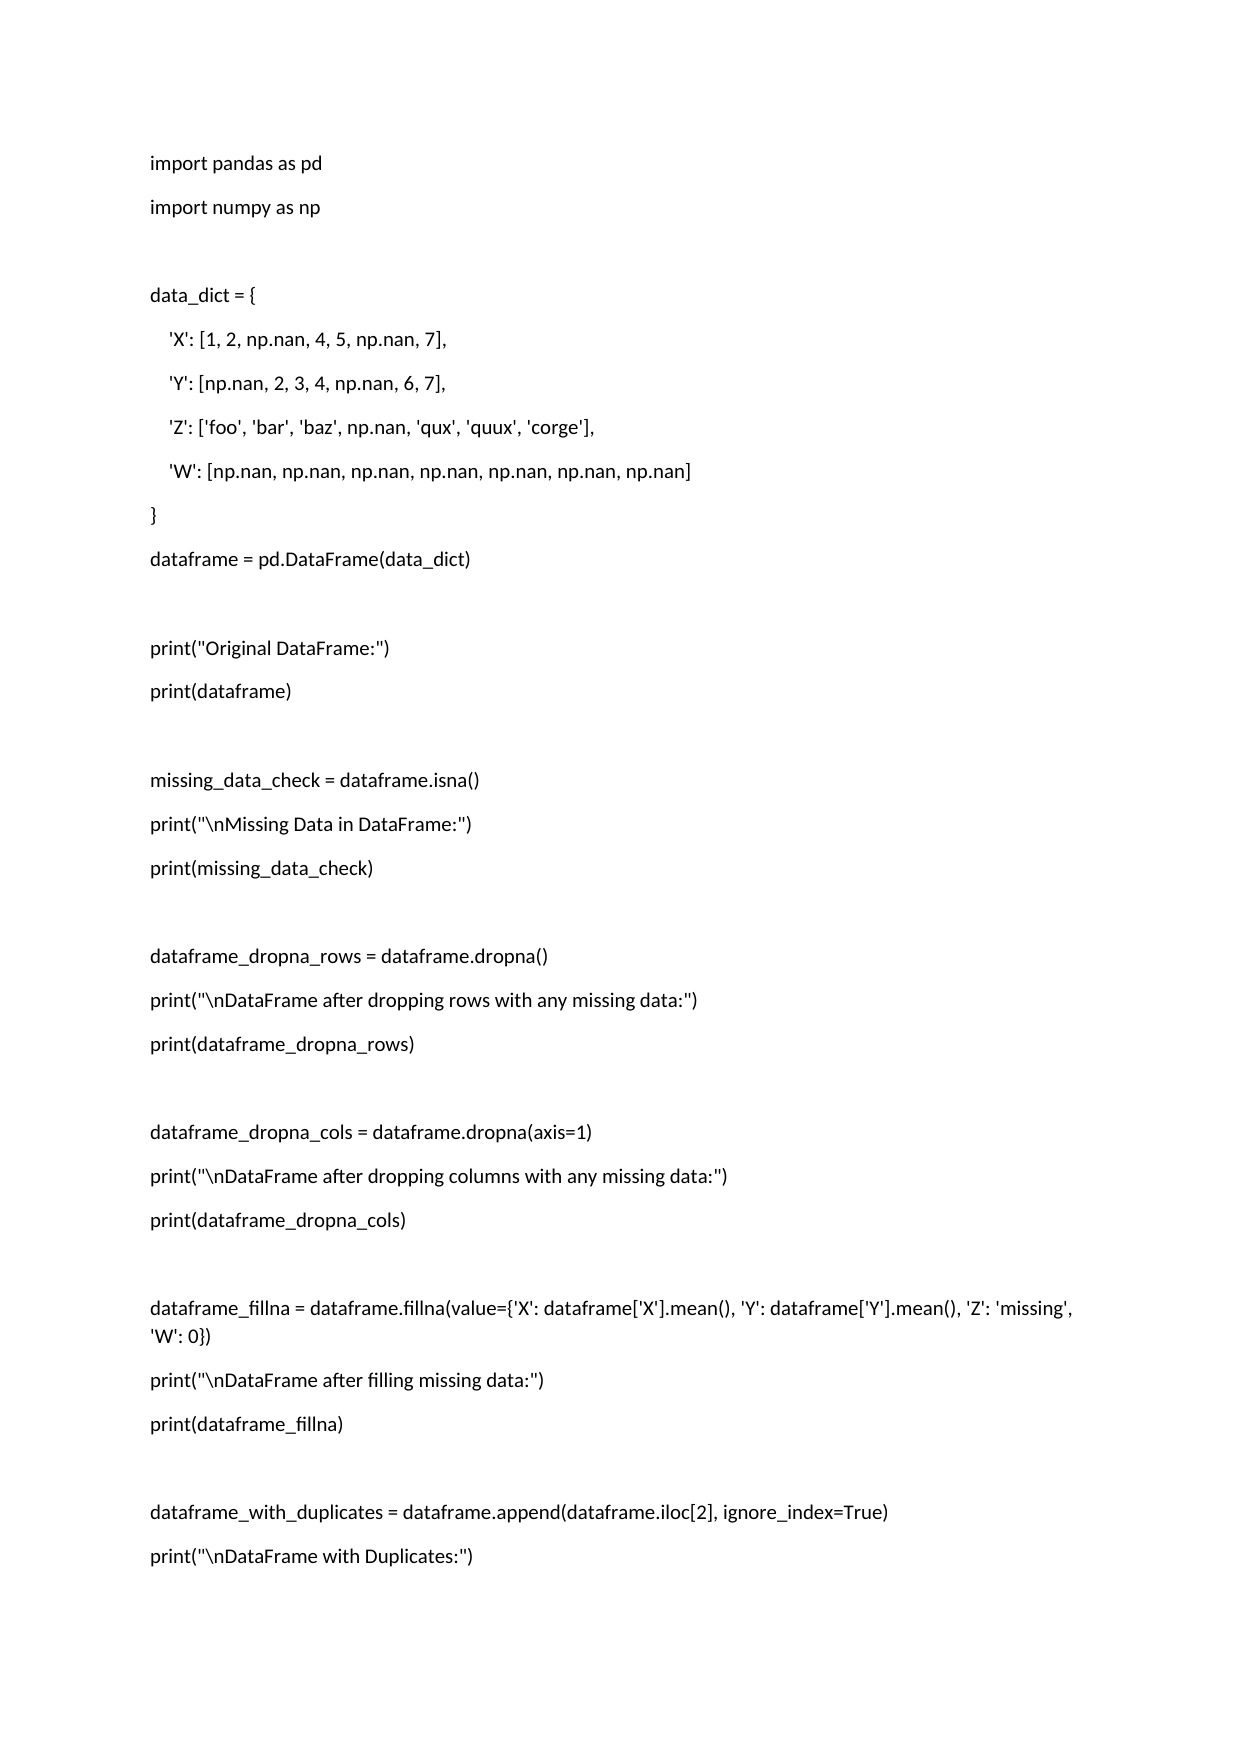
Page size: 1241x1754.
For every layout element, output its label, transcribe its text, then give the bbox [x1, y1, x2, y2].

text 'W': [np.nan, np.nan, np.nan, np.nan, np.nan, np.nan, np.nan] [150, 458, 1090, 484]
text 'X': [1, 2, np.nan, 4, 5, np.nan, 7], [150, 326, 1090, 352]
text print("Original DataFrame:") [150, 635, 1090, 660]
text data_dict = { [150, 282, 1090, 308]
text print(dataframe) [150, 679, 1090, 704]
text 'Y': [np.nan, 2, 3, 4, np.nan, 6, 7], [150, 370, 1090, 396]
text dataframe_dropna_cols = dataframe.dropna(axis=1) [150, 1119, 1090, 1145]
text 'Z': ['foo', 'bar', 'baz', np.nan, 'qux', 'quux', 'corge'], [150, 414, 1090, 440]
text print("\nDataFrame after dropping columns with any missing data:") [150, 1163, 1090, 1189]
text print(dataframe_dropna_rows) [150, 1031, 1090, 1057]
text print(dataframe_dropna_cols) [150, 1207, 1090, 1233]
text } [150, 502, 1090, 528]
text print(dataframe_fillna) [150, 1411, 1090, 1437]
text dataframe_with_duplicates = dataframe.append(dataframe.iloc[2], ignore_index=True) [150, 1499, 1090, 1525]
text print("\nDataFrame after filling missing data:") [150, 1367, 1090, 1392]
text dataframe_fillna = dataframe.fillna(value={'X': dataframe['X'].mean(), 'Y': dataframe['Y'].mean(), 'Z': 'missing', 'W': 0}) [150, 1296, 1090, 1348]
text print("\nMissing Data in DataFrame:") [150, 811, 1090, 836]
text dataframe_dropna_rows = dataframe.dropna() [150, 943, 1090, 968]
text print("\nDataFrame with Duplicates:") [150, 1543, 1090, 1569]
text dataframe = pd.DataFrame(data_dict) [150, 547, 1090, 572]
text import numpy as np [150, 194, 1090, 219]
text print(missing_data_check) [150, 855, 1090, 880]
text import pandas as pd [150, 150, 1090, 175]
text missing_data_check = dataframe.isna() [150, 767, 1090, 792]
text print("\nDataFrame after dropping rows with any missing data:") [150, 987, 1090, 1013]
